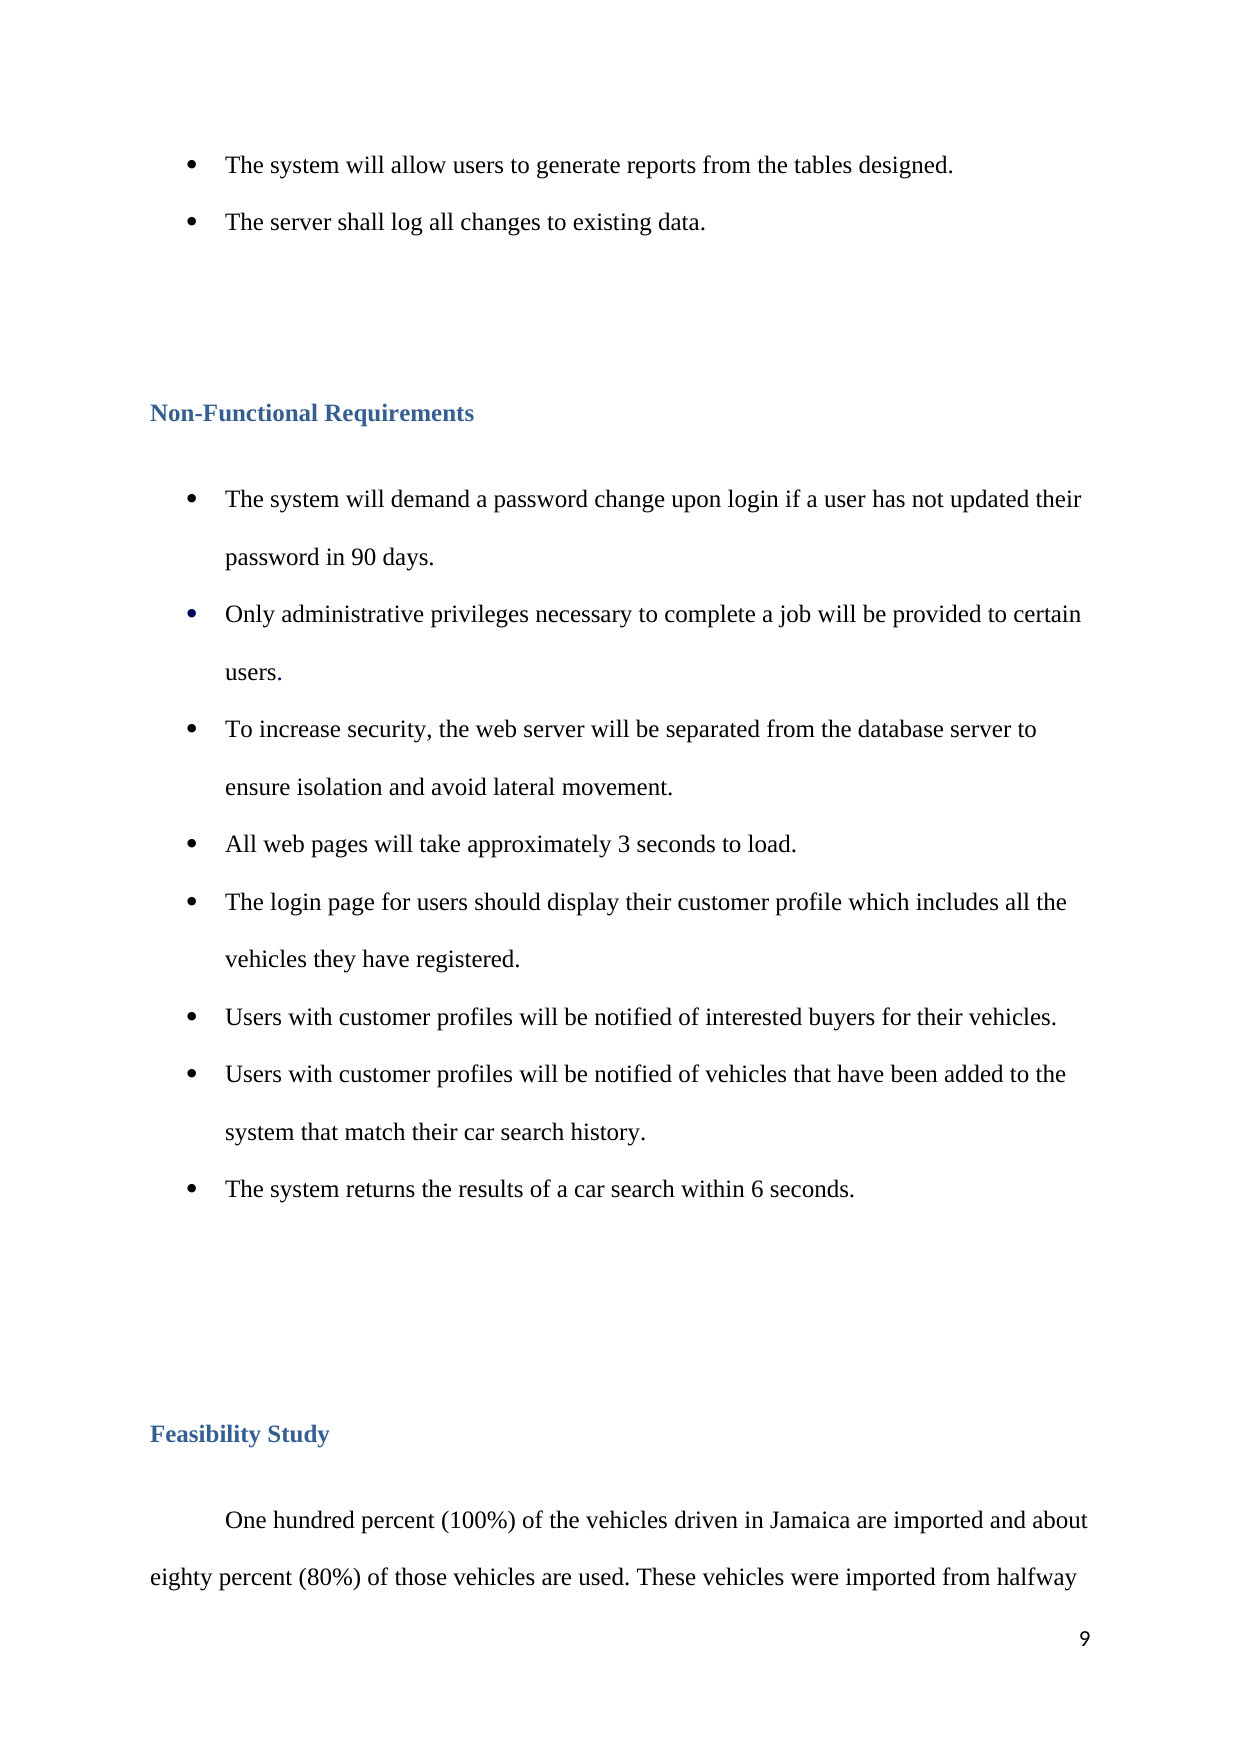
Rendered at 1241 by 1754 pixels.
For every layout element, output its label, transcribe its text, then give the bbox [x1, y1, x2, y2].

list The system will demand a password change upon login if a user has not updated their password in 90 days. [187, 484, 1090, 571]
list Users with customer profiles will be notified of interested buyers for their vehicles. [187, 1002, 1090, 1031]
list The system will allow users to generate reports from the tables designed. [187, 150, 1090, 179]
subtitle Feasibility Study [150, 1419, 1090, 1447]
list Users with customer profiles will be notified of vehicles that have been added to the system that match their car search history. [187, 1059, 1090, 1146]
list The server shall log all changes to existing data. [187, 207, 1090, 236]
subtitle Non-Functional Requirements [150, 398, 1090, 426]
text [150, 1505, 1090, 1591]
list Only administrative privileges necessary to complete a job will be provided to certain users. [187, 599, 1090, 686]
list The login page for users should display their customer profile which includes all the vehicles they have registered. [187, 887, 1090, 973]
list To increase security, the web server will be separated from the database server to ensure isolation and avoid lateral movement. [187, 714, 1090, 801]
list All web pages will take approximately 3 seconds to load. [187, 829, 1090, 858]
list The system returns the results of a car search within 6 seconds. [187, 1174, 1090, 1203]
